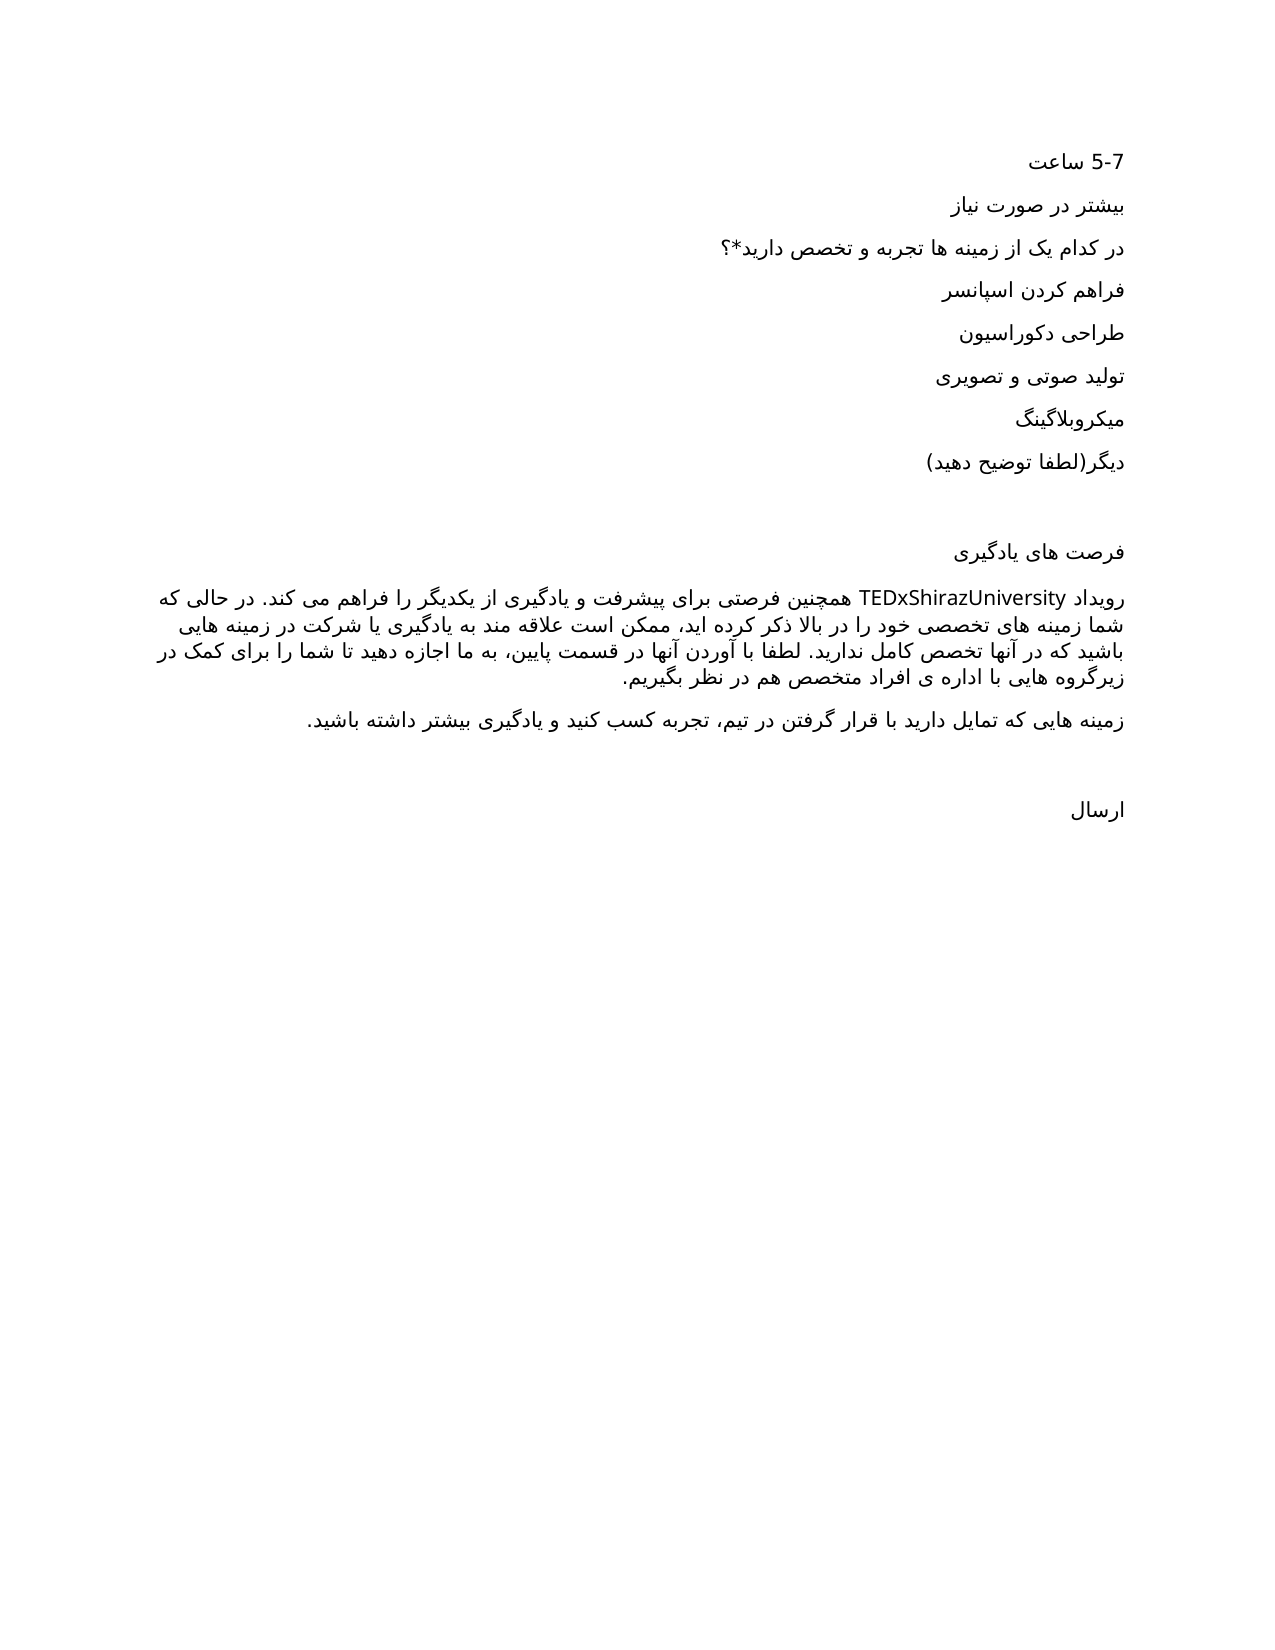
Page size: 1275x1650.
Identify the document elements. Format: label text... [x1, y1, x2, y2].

text طراحی دکوراسیون [150, 321, 1125, 346]
text رویداد TEDxShirazUniversity همچنین فرصتی برای پیشرفت و یادگیری از یکدیگر را فراهم می کند. در حالی که شما زمینه های تخصصی خود را در بالا ذکر کرده اید، ممکن است علاقه مند به یادگیری یا شرکت در زمینه هایی باشید که در آنها تخصص کامل ندارید. لطفا با آوردن آنها در قسمت پایین، به ما اجازه دهید تا شما را برای کمک در زیرگروه هایی با اداره ی افراد متخصص هم در نظر بگیریم. [150, 583, 1125, 689]
text بیشتر در صورت نیاز [150, 193, 1125, 217]
text ارسال [150, 798, 1125, 822]
text فراهم کردن اسپانسر [150, 278, 1125, 303]
text 5-7 ساعت [150, 150, 1125, 174]
text دیگر(لطفا توضیح دهید) [150, 450, 1125, 474]
text میکروبلاگینگ [150, 407, 1125, 431]
text تولید صوتی و تصویری [150, 364, 1125, 388]
text در کدام یک از زمینه ها تجربه و تخصص دارید*؟ [150, 236, 1125, 260]
text فرصت های یادگیری [150, 540, 1125, 564]
text زمینه هایی که تمایل دارید با قرار گرفتن در تیم، تجربه کسب کنید و یادگیری بیشتر داشته باشید. [150, 708, 1125, 732]
